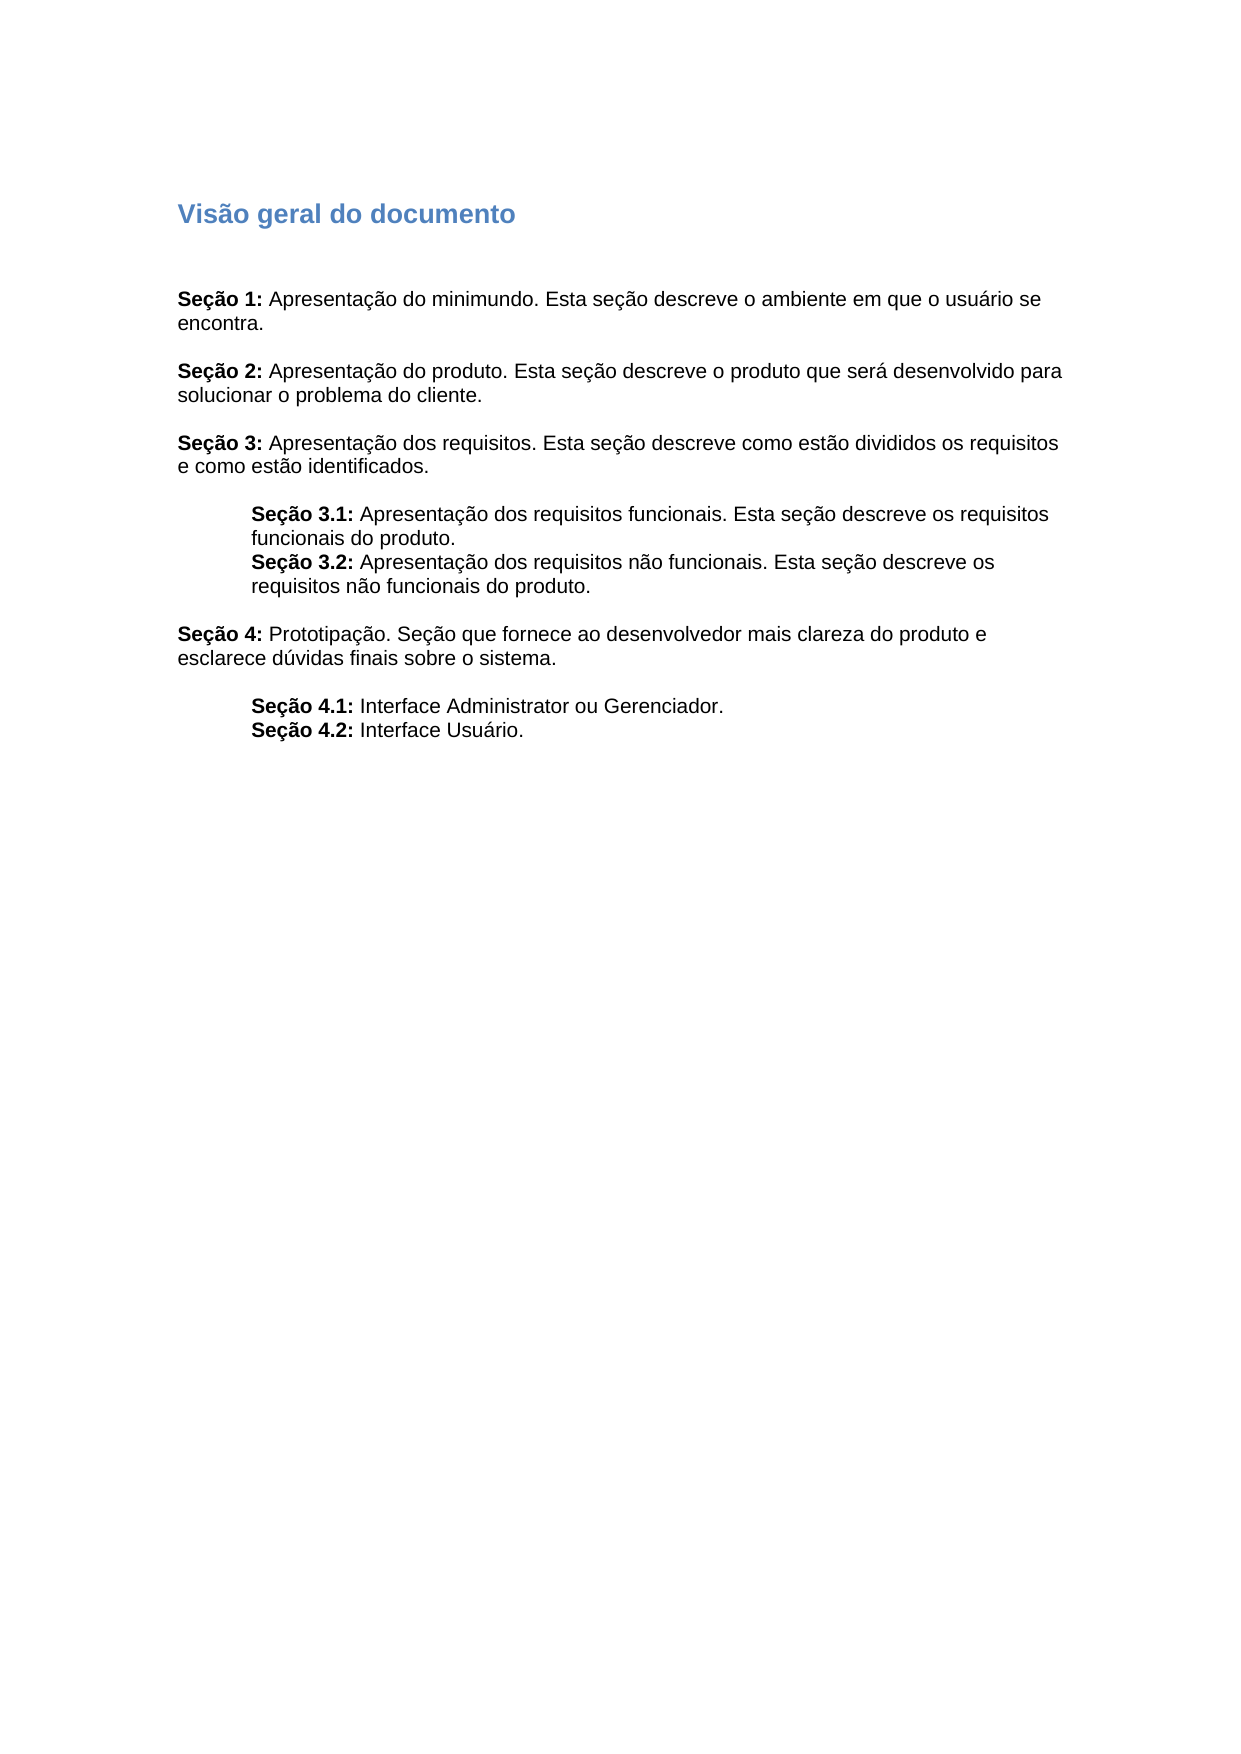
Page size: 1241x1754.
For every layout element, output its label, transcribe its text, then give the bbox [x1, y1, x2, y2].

text Seção 4: Prototipação. Seção que fornece ao desenvolvedor mais clareza do produto e esclarece dúvidas finais sobre o sistema. [177, 622, 1063, 670]
subtitle Visão geral do documento [177, 198, 1063, 229]
text Seção 2: Apresentação do produto. Esta seção descreve o produto que será desenvolvido para solucionar o problema do cliente. [177, 358, 1063, 406]
text Seção 4.2: Interface Usuário. [251, 718, 1063, 742]
text Seção 1: Apresentação do minimundo. Esta seção descreve o ambiente em que o usuário se encontra. [177, 287, 1063, 334]
text Seção 3: Apresentação dos requisitos. Esta seção descreve como estão divididos os requisitos e como estão identificados. [177, 430, 1063, 478]
text Seção 3.2: Apresentação dos requisitos não funcionais. Esta seção descreve os requisitos não funcionais do produto. [251, 550, 1063, 598]
text Seção 3.1: Apresentação dos requisitos funcionais. Esta seção descreve os requisitos funcionais do produto. [251, 502, 1063, 550]
text Seção 4.1: Interface Administrator ou Gerenciador. [251, 694, 1063, 718]
